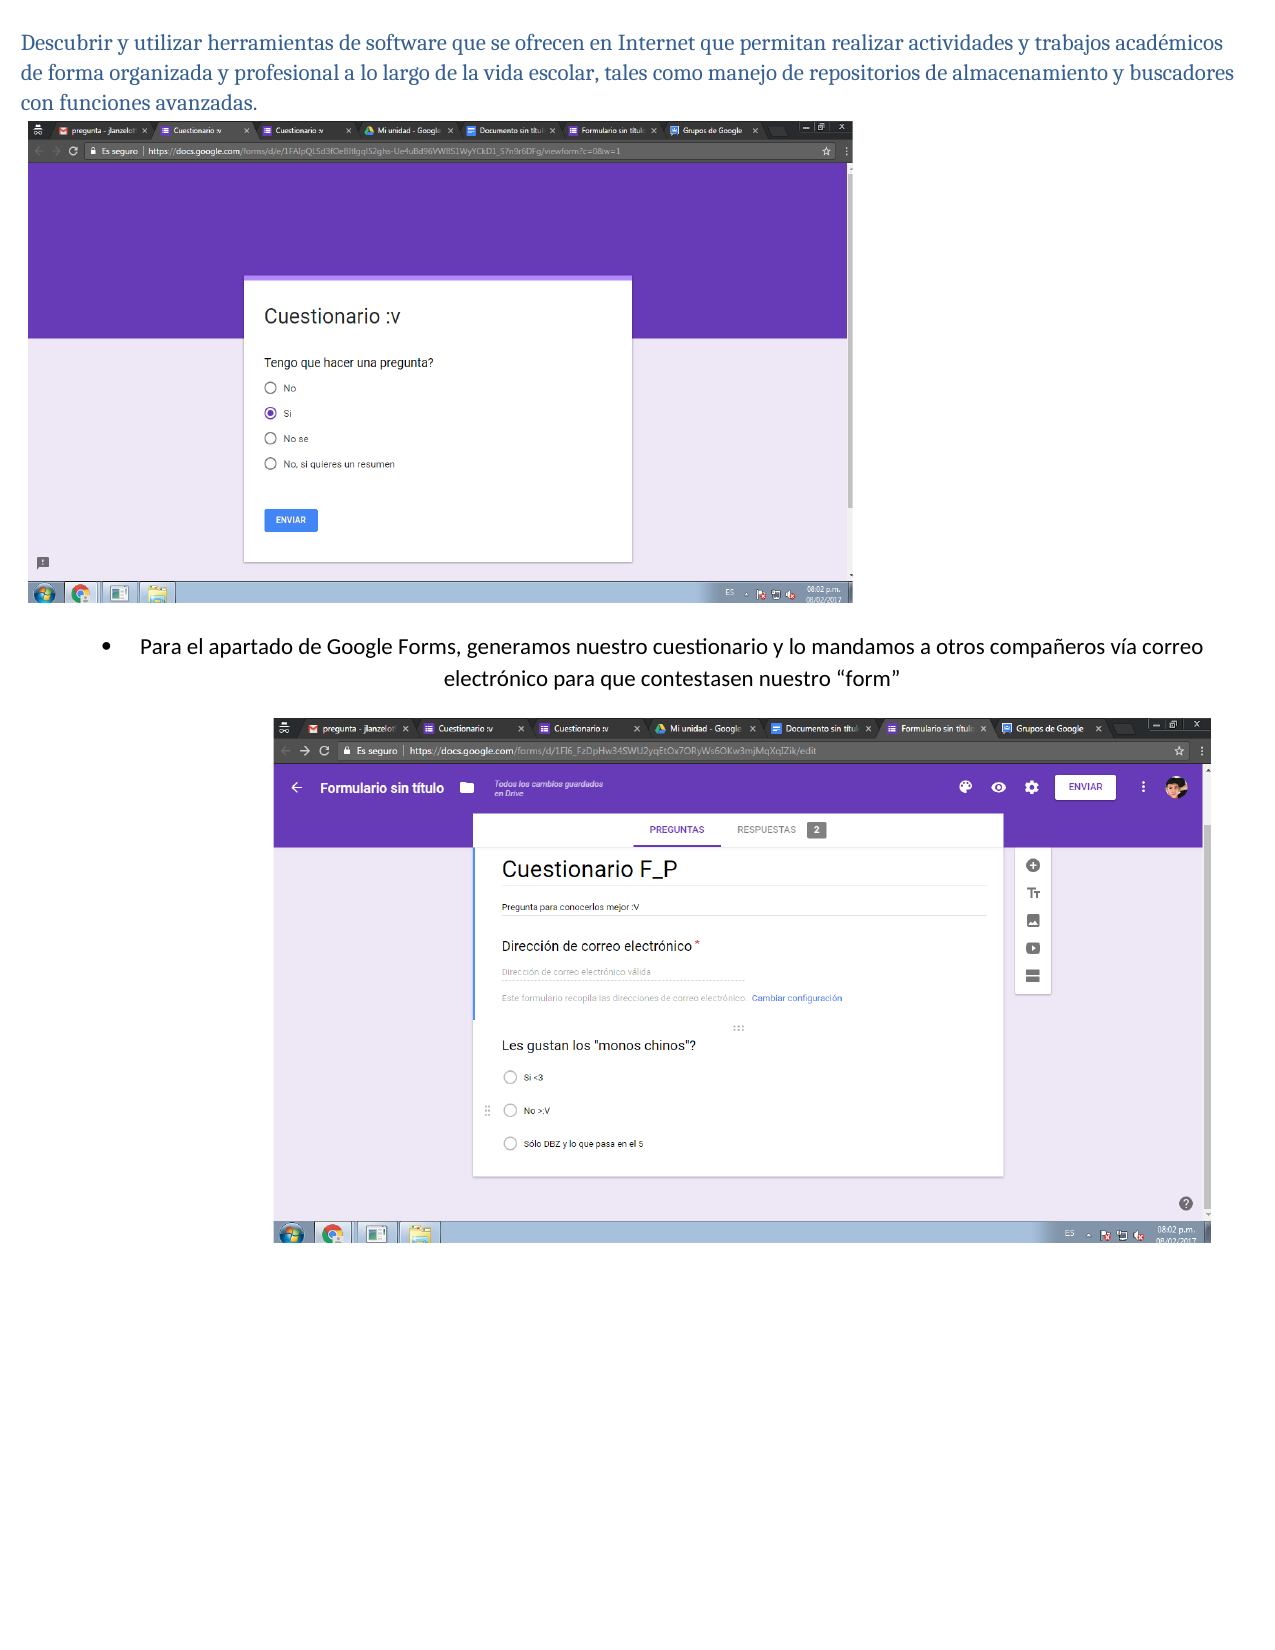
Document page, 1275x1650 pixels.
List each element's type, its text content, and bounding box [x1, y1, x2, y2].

subtitle Descubrir y utilizar herramientas de software que se ofrecen en Internet que permitan realizar actividades y trabajos académicos de forma organizada y profesional a lo largo de la vida escolar, tales como manejo de repositorios de almacenamiento y buscadores con funciones avanzadas. [21, 29, 1249, 116]
picture [28, 121, 854, 603]
picture [273, 718, 1210, 1243]
list Para el apartado de Google Forms, generamos nuestro cuestionario y lo mandamos a otros compañeros vía correo electrónico para que contestasen nuestro “form” [58, 632, 1249, 692]
